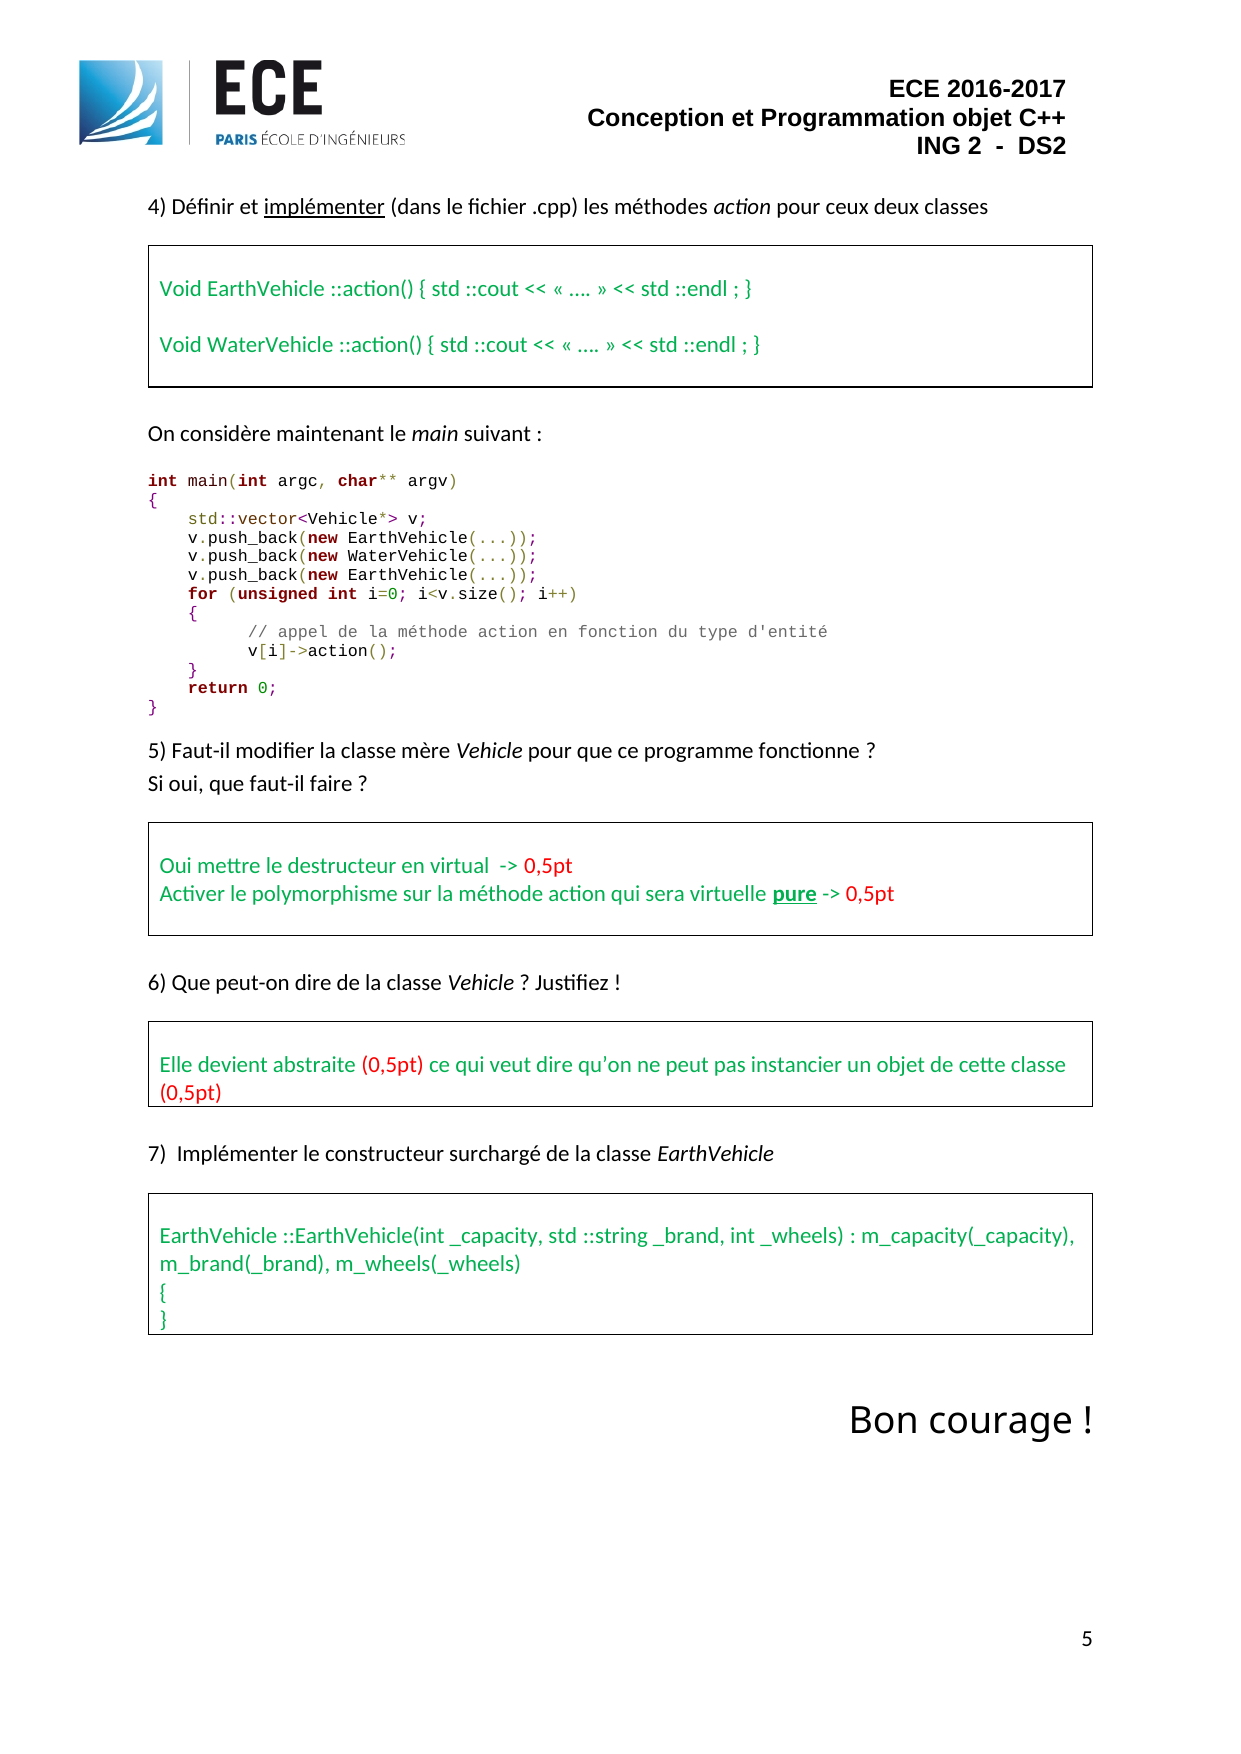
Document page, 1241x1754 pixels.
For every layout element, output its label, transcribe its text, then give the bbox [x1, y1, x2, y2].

table_header Oui mettre le destructeur en virtual -> 0,5pt Activer le polymorphisme sur la méthode action qui sera virtuelle pure -> 0,5pt [149, 823, 1092, 935]
text { [148, 604, 1093, 623]
text 6) Que peut-on dire de la classe Vehicle ? Justifiez ! [148, 936, 1093, 996]
text v[i]->action(); [148, 642, 1093, 661]
text Bon courage ! [148, 1335, 1093, 1444]
text { [148, 491, 1093, 510]
text std::vector<Vehicle*> v; [148, 510, 1093, 529]
picture [79, 60, 405, 145]
text 7) Implémenter le constructeur surchargé de la classe EarthVehicle [148, 1107, 1093, 1167]
text On considère maintenant le main suivant : [148, 388, 1093, 448]
text v.push_back(new WaterVehicle(...)); [148, 548, 1093, 567]
text } [148, 699, 1093, 718]
table_header EarthVehicle ::EarthVehicle(int _capacity, std ::string _brand, int _wheels) : m_capacity(_capacity), m_brand(_brand), m_wheels(_wheels) { } [149, 1194, 1092, 1334]
text v.push_back(new EarthVehicle(...)); [148, 567, 1093, 586]
table_header Void EarthVehicle ::action() { std ::cout << « …. » << std ::endl ; } Void WaterVehicle ::action() { std ::cout << « …. » << std ::endl ; } [149, 246, 1092, 386]
table_header Elle devient abstraite (0,5pt) ce qui veut dire qu’on ne peut pas instancier un objet de cette classe (0,5pt) [149, 1022, 1092, 1106]
text int main(int argc, char** argv) [148, 473, 1093, 491]
text 4) Définir et implémenter (dans le fichier .cpp) les méthodes action pour ceux deux classes [148, 160, 1093, 220]
text // appel de la méthode action en fonction du type d'entité [148, 623, 1093, 642]
text for (unsigned int i=0; i<v.size(); i++) [148, 586, 1093, 604]
text 5) Faut-il modifier la classe mère Vehicle pour que ce programme fonctionne ? Si oui, que faut-il faire ? [148, 737, 1093, 797]
text } [148, 661, 1093, 680]
text return 0; [148, 680, 1093, 699]
text v.push_back(new EarthVehicle(...)); [148, 529, 1093, 548]
